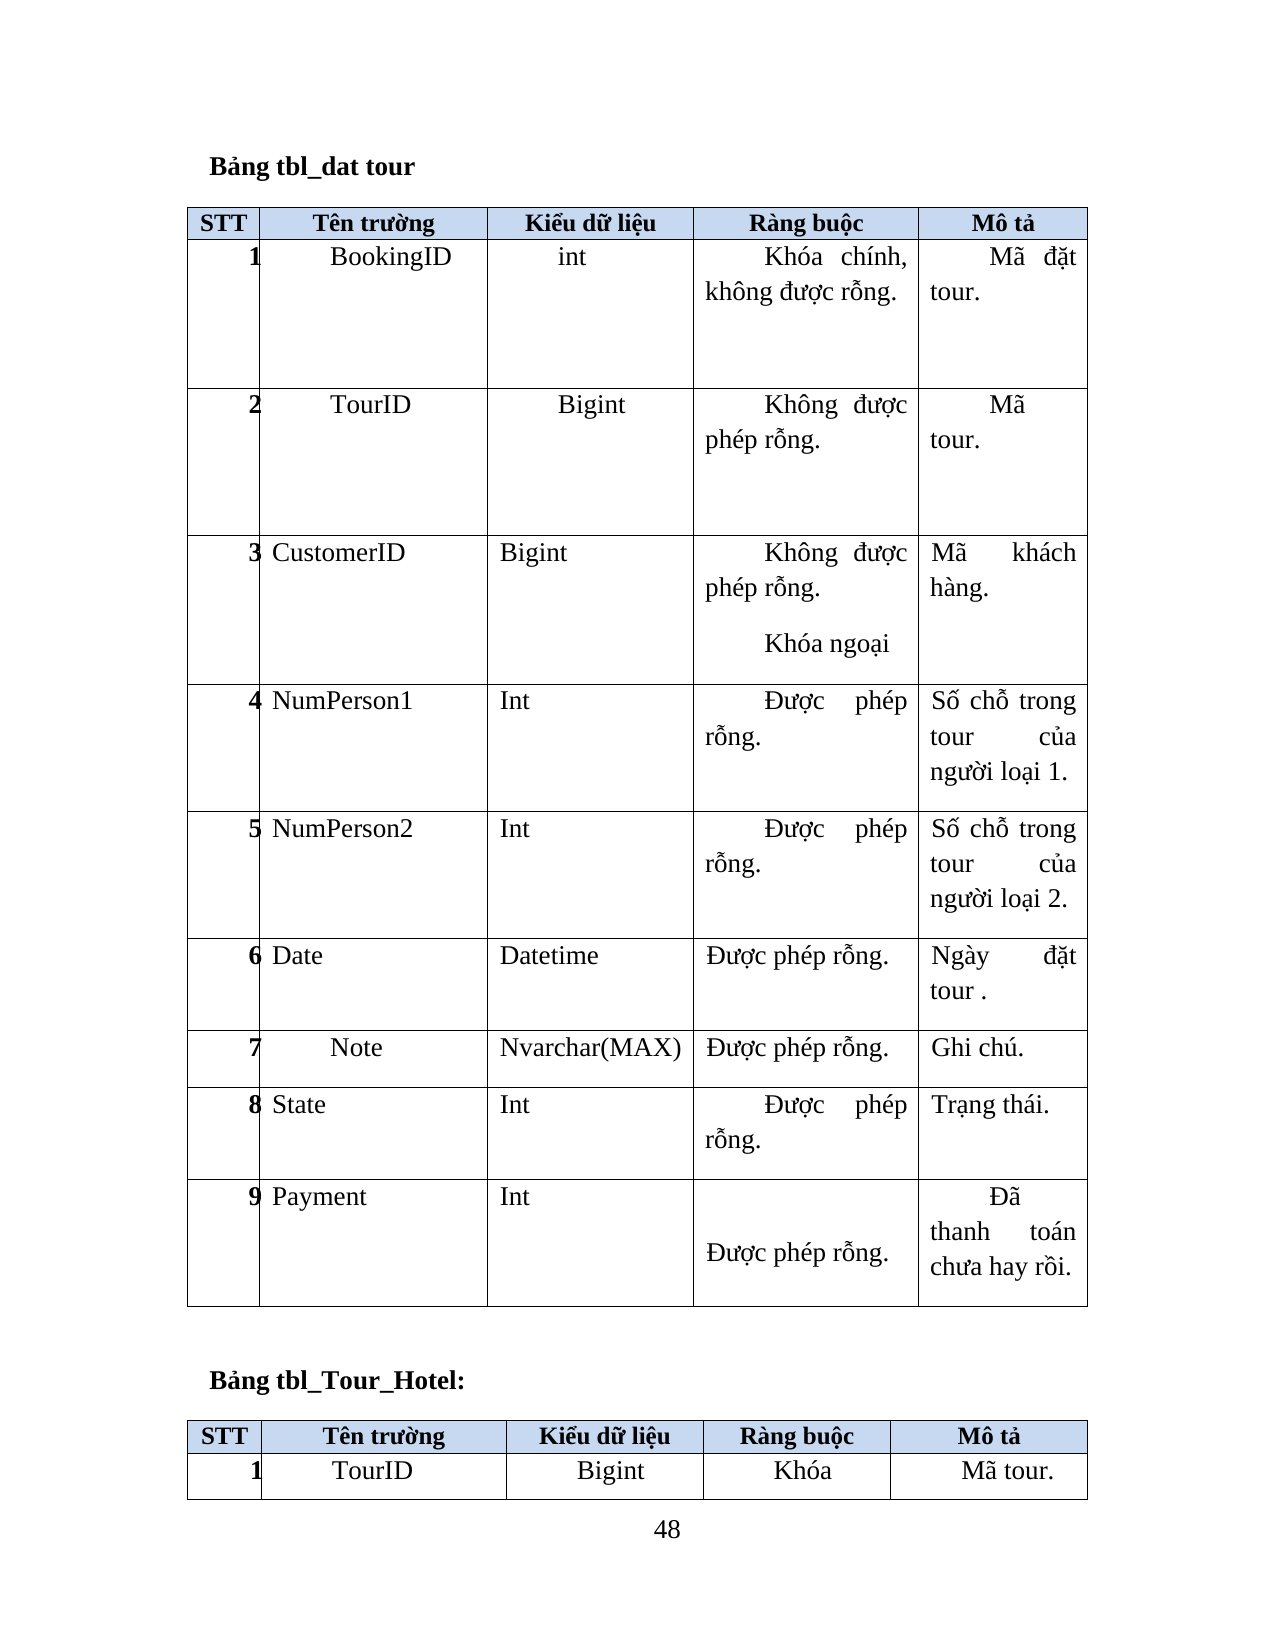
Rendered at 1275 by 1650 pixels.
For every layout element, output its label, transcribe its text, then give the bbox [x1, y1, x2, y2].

table_header STT [188, 1421, 261, 1453]
table_cell int [488, 240, 693, 387]
table_cell Int [488, 685, 693, 811]
table_header Tên trường [262, 1421, 506, 1453]
table_cell TourID [260, 389, 487, 535]
table_cell 1 [188, 240, 259, 387]
table_cell Mã khách hàng. [919, 536, 1087, 683]
table_cell Mã tour. [919, 389, 1087, 535]
table_cell Bigint [507, 1454, 703, 1499]
table_cell Được phép rỗng. [694, 1031, 918, 1087]
table_cell Trạng thái. [919, 1088, 1087, 1179]
table_cell Khóa chính, . [704, 1454, 890, 1499]
table_cell 8 [188, 1088, 259, 1179]
table_cell 2 [188, 389, 259, 535]
table_cell Đã thanh toán chưa hay rồi. [919, 1180, 1087, 1306]
table_cell Được phép rỗng. [694, 939, 918, 1030]
table_cell Được phép rỗng. [694, 1180, 918, 1306]
table_header Kiểu dữ liệu [488, 208, 693, 239]
table_cell Datetime [488, 939, 693, 1030]
text Bảng tbl_dat tour [150, 150, 1125, 181]
table_cell 3 [188, 536, 259, 683]
table_header Ràng buộc [694, 208, 918, 239]
table_cell BookingID [260, 240, 487, 387]
table_cell Payment [260, 1180, 487, 1306]
table_cell Ngày đặt tour . [919, 939, 1087, 1030]
table_header Mô tả [919, 208, 1087, 239]
table_cell Được phép rỗng. [694, 812, 918, 938]
table_cell Được phép rỗng. [694, 685, 918, 811]
table_cell Bigint [488, 389, 693, 535]
table_cell Mã tour. [891, 1454, 1087, 1499]
table_cell Số chỗ trong tour của người loại 1. [919, 685, 1087, 811]
table_cell CustomerID [260, 536, 487, 683]
table_cell Số chỗ trong tour của người loại 2. [919, 812, 1087, 938]
table_cell Date [260, 939, 487, 1030]
table_cell 9 [188, 1180, 259, 1306]
table_cell Được phép rỗng. [694, 1088, 918, 1179]
table_cell Không được phép rỗng. [694, 389, 918, 535]
table_cell 1 [188, 1454, 261, 1499]
table_cell Int [488, 812, 693, 938]
table_cell TourID [262, 1454, 506, 1499]
table_cell Không được phép rỗng. Khóa ngoại [694, 536, 918, 683]
table_cell Ghi chú. [919, 1031, 1087, 1087]
table_cell 7 [188, 1031, 259, 1087]
table_cell NumPerson1 [260, 685, 487, 811]
table_header STT [188, 208, 259, 239]
table_cell Khóa chính, không được rỗng. [694, 240, 918, 387]
table_cell 5 [188, 812, 259, 938]
table_cell Nvarchar(MAX) [488, 1031, 693, 1087]
table_cell NumPerson2 [260, 812, 487, 938]
table_cell Mã đặt tour. [919, 240, 1087, 387]
table_header Kiểu dữ liệu [507, 1421, 703, 1453]
table_header Ràng buộc [704, 1421, 890, 1453]
table_cell Int [488, 1088, 693, 1179]
table_cell Int [488, 1180, 693, 1306]
table_cell Note [260, 1031, 487, 1087]
table_header Tên trường [260, 208, 487, 239]
table_cell 6 [188, 939, 259, 1030]
table_cell 4 [188, 685, 259, 811]
text Bảng tbl_Tour_Hotel: [150, 1364, 1125, 1395]
table_cell Bigint [488, 536, 693, 683]
table_header Mô tả [891, 1421, 1087, 1453]
table_cell State [260, 1088, 487, 1179]
